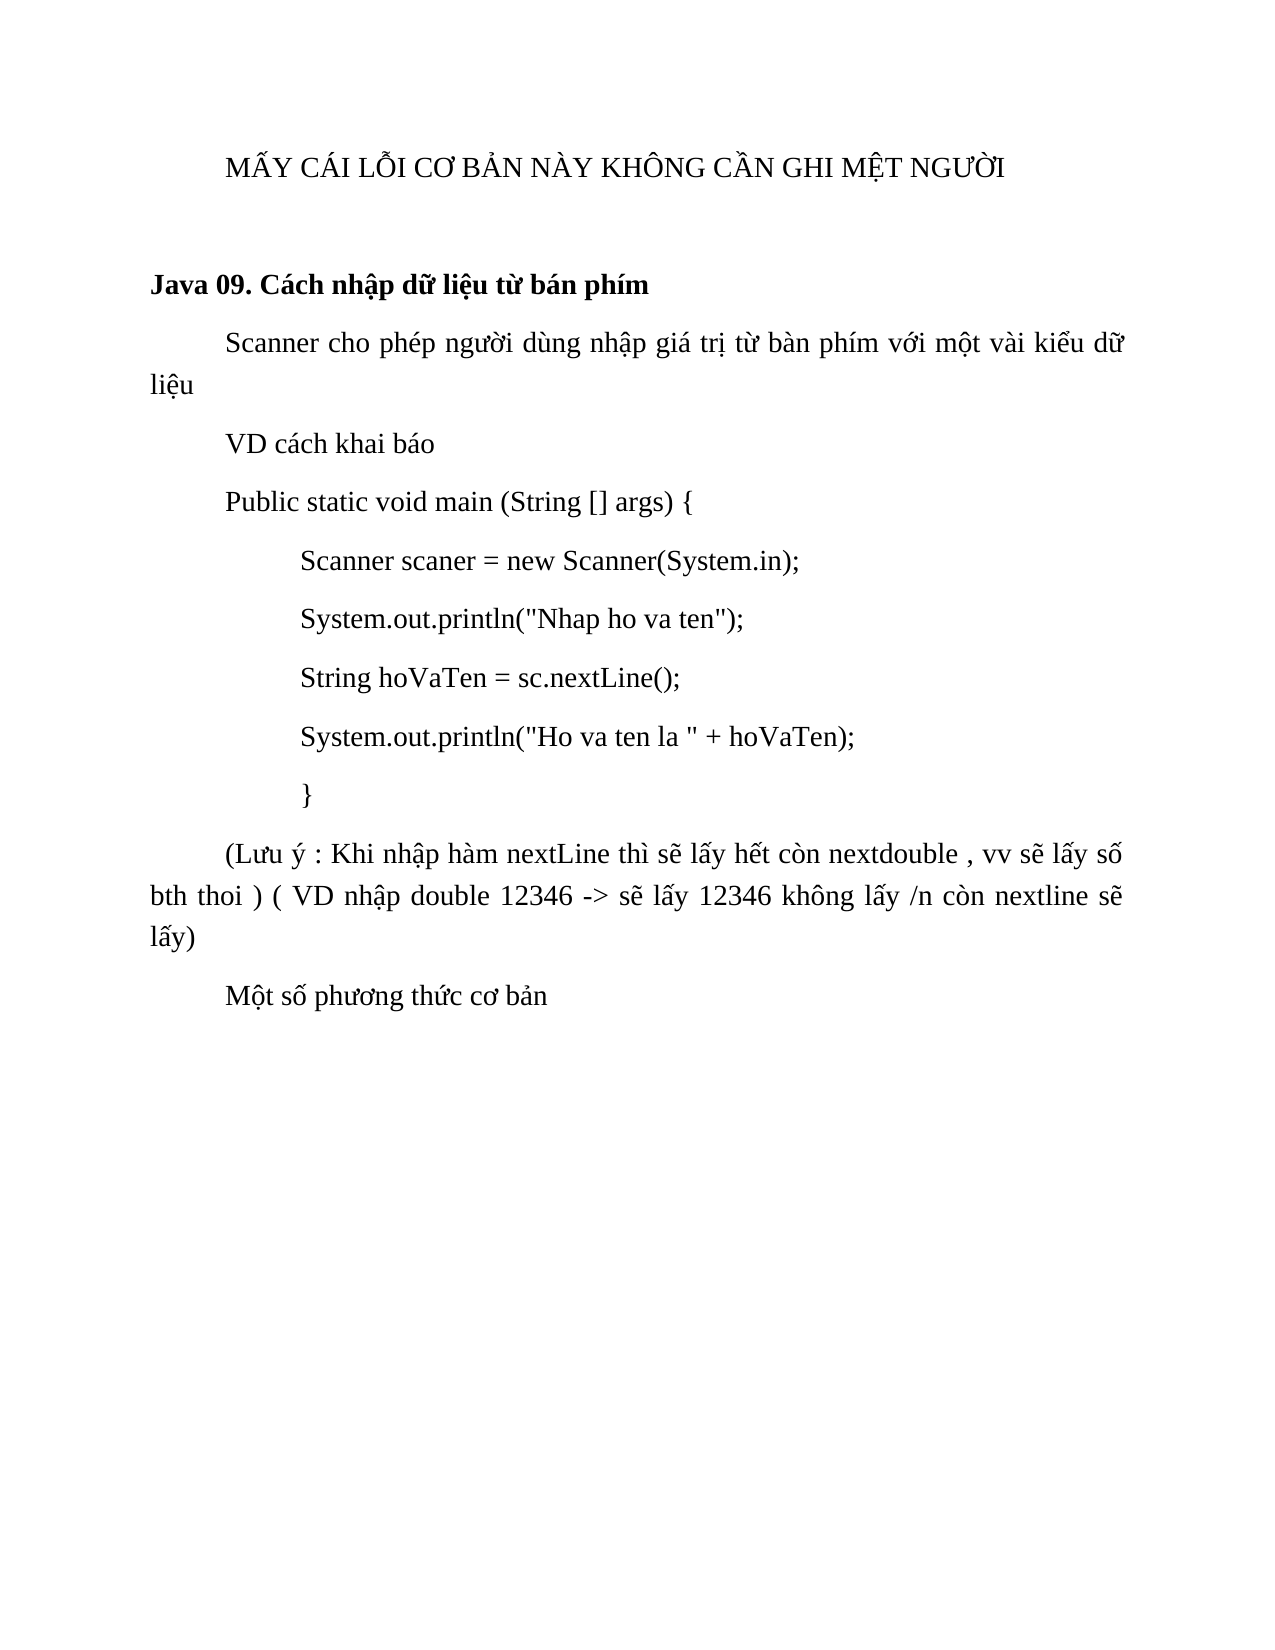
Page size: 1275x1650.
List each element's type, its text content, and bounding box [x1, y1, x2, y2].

text Một số phương thức cơ bản [150, 978, 1125, 1012]
text System.out.println("Ho va ten la " + hoVaTen); [150, 719, 1125, 752]
text Java 09. Cách nhập dữ liệu từ bán phím [150, 267, 1125, 301]
text MẤY CÁI LỖI CƠ BẢN NÀY KHÔNG CẦN GHI MỆT NGƯỜI [150, 150, 1125, 183]
text VD cách khai báo [150, 426, 1125, 459]
text Public static void main (String [] args) { [150, 484, 1125, 518]
text Scanner cho phép người dùng nhập giá trị từ bàn phím với một vài kiểu dữ liệu [150, 326, 1125, 401]
text (Lưu ý : Khi nhập hàm nextLine thì sẽ lấy hết còn nextdouble , vv sẽ lấy số bth thoi ) ( VD nhập double 12346 -> sẽ lấy 12346 không lấy /n còn nextline sẽ lấy) [150, 836, 1125, 953]
text String hoVaTen = sc.nextLine(); [150, 660, 1125, 694]
text Scanner scaner = new Scanner(System.in); [150, 543, 1125, 577]
text System.out.println("Nhap ho va ten"); [225, 602, 1125, 635]
text } [150, 777, 1125, 811]
